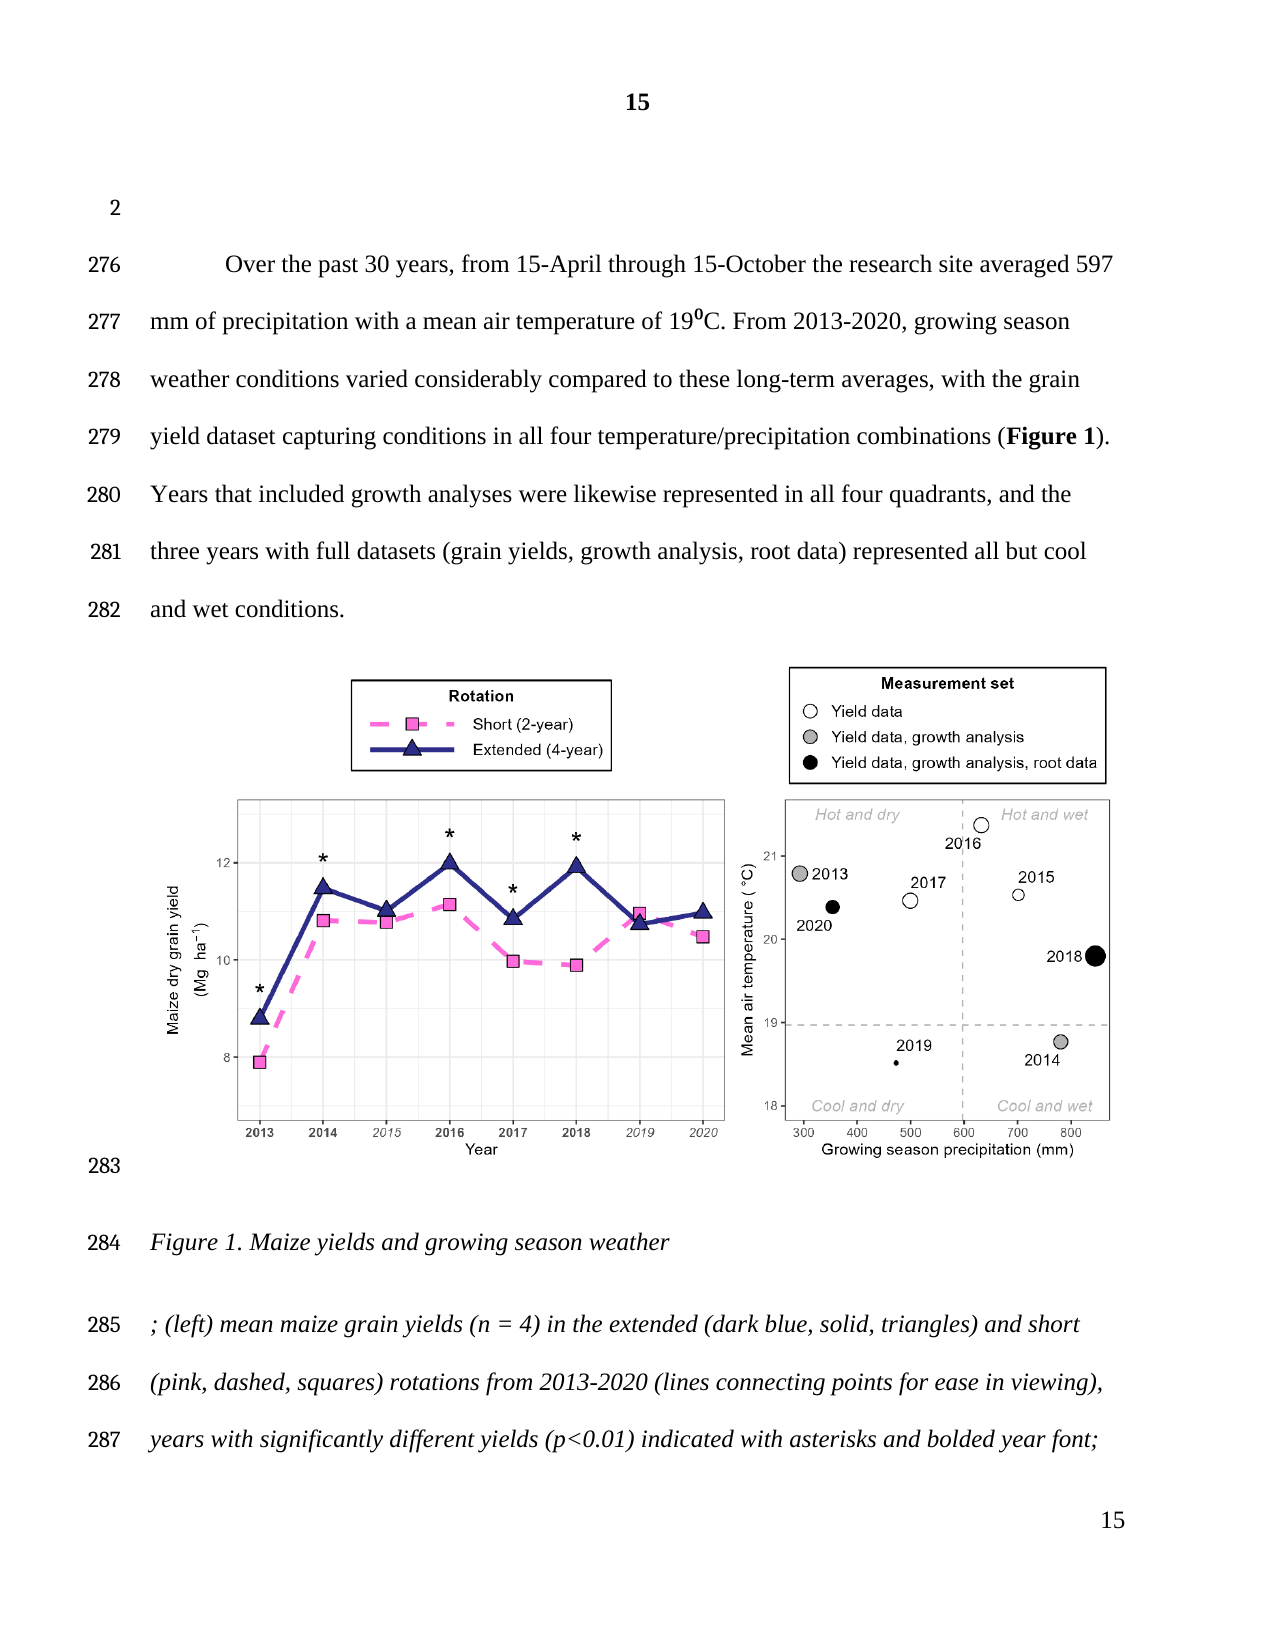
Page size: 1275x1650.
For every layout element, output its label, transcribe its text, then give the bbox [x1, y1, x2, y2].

text Figure 1. Maize yields and growing season weather [150, 1227, 1125, 1256]
picture [150, 651, 1125, 1174]
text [150, 1309, 1125, 1453]
text Over the past 30 years, from 15-April through 15-October the research site averaged 597 mm of precipitation with a mean air temperature of 19⁰C. From 2013-2020, growing season weather conditions varied considerably compared to these long-term averages, with the grain yield dataset capturing conditions in all four temperature/precipitation combinations (Figure 1). Years that included growth analyses were likewise represented in all four quadrants, and the three years with full datasets (grain yields, growth analysis, root data) represented all but cool and wet conditions. [150, 249, 1125, 622]
